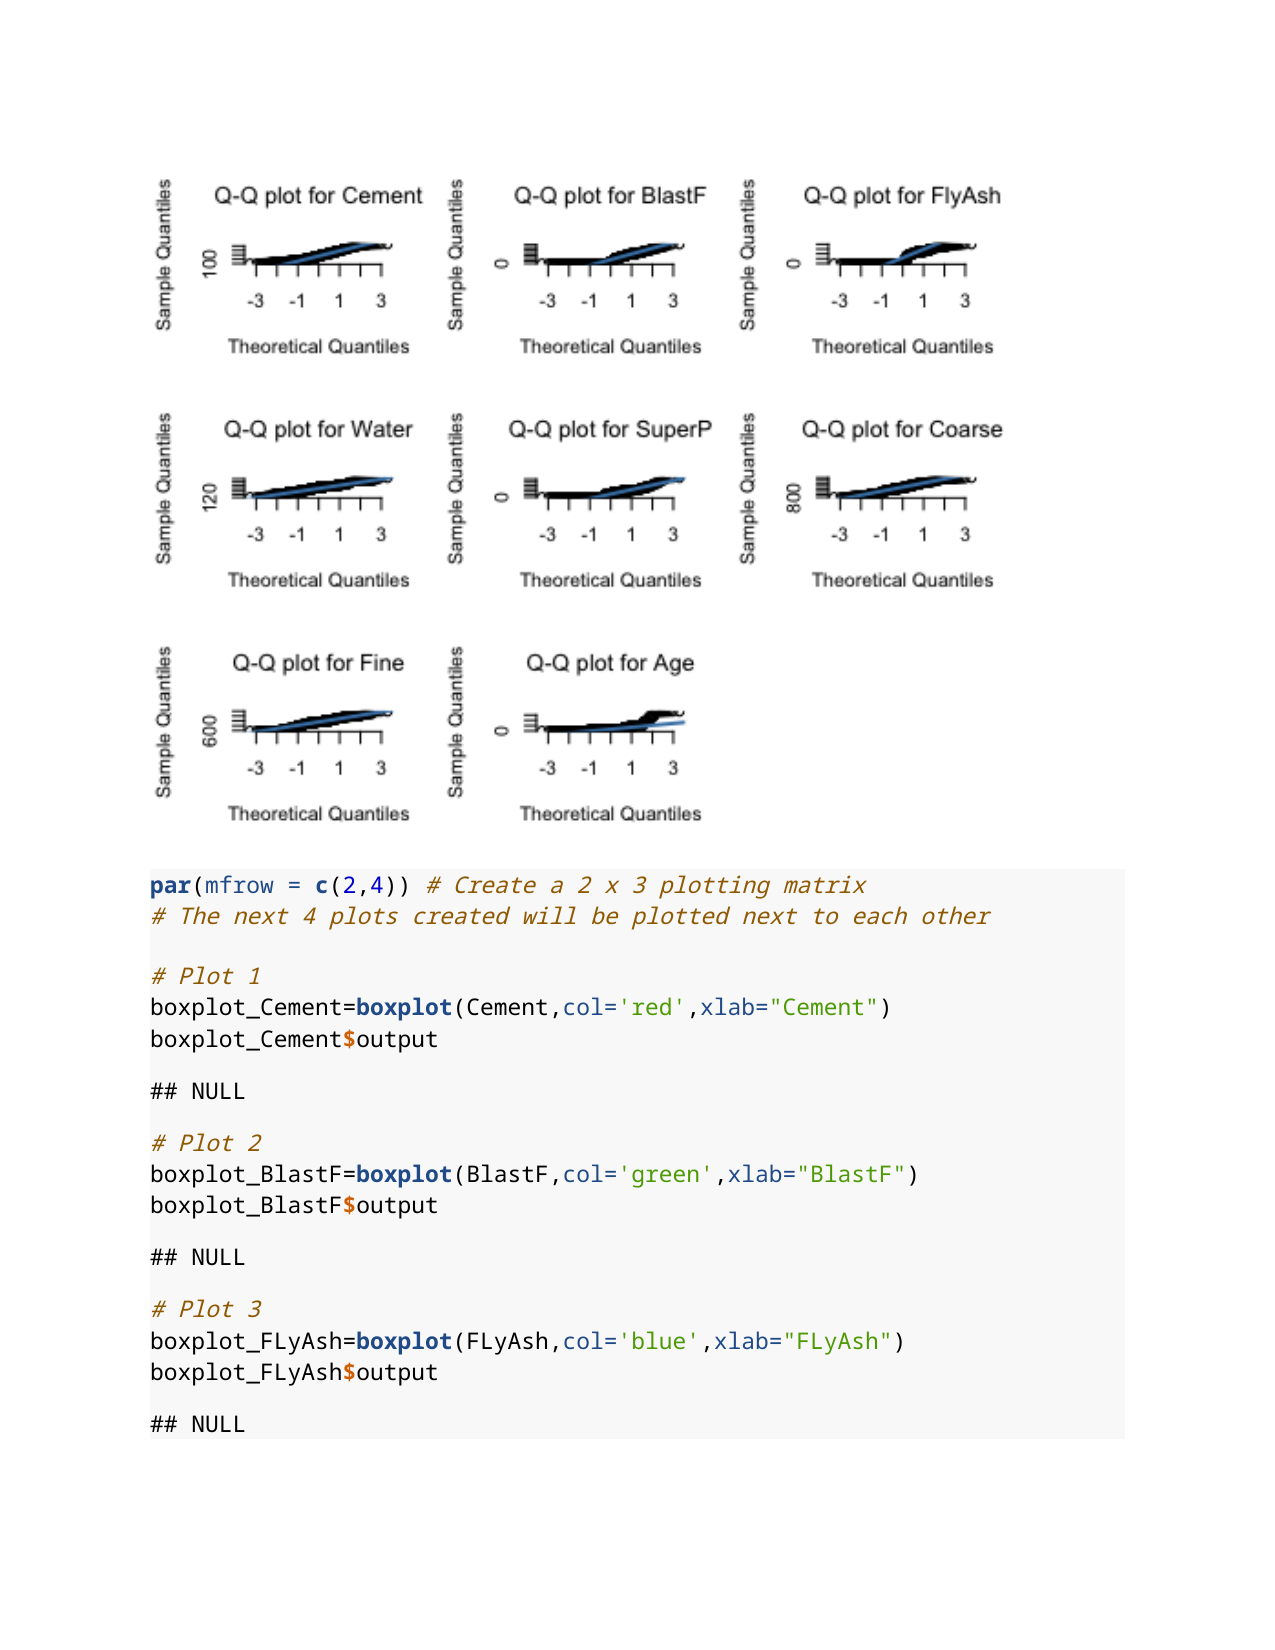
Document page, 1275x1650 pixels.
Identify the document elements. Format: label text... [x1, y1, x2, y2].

text ## NULL [150, 1074, 1125, 1106]
text ## NULL [150, 1408, 1125, 1439]
text # Plot 2 boxplot_BlastF=boxplot(BlastF,col='green',xlab="BlastF") boxplot_BlastF$output [260, 1127, 1125, 1220]
picture [150, 150, 1025, 850]
text par(mfrow = c(2,4)) # Create a 2 x 3 plotting matrix # The next 4 plots created will be plotted next to each other # Plot 1 boxplot_Cement=boxplot(Cement,col='red',xlab="Cement") boxplot_Cement$output [150, 869, 1125, 1054]
text # Plot 3 boxplot_FLyAsh=boxplot(FLyAsh,col='blue',xlab="FLyAsh") boxplot_FLyAsh$output [150, 1293, 1125, 1387]
text ## NULL [150, 1241, 1125, 1272]
